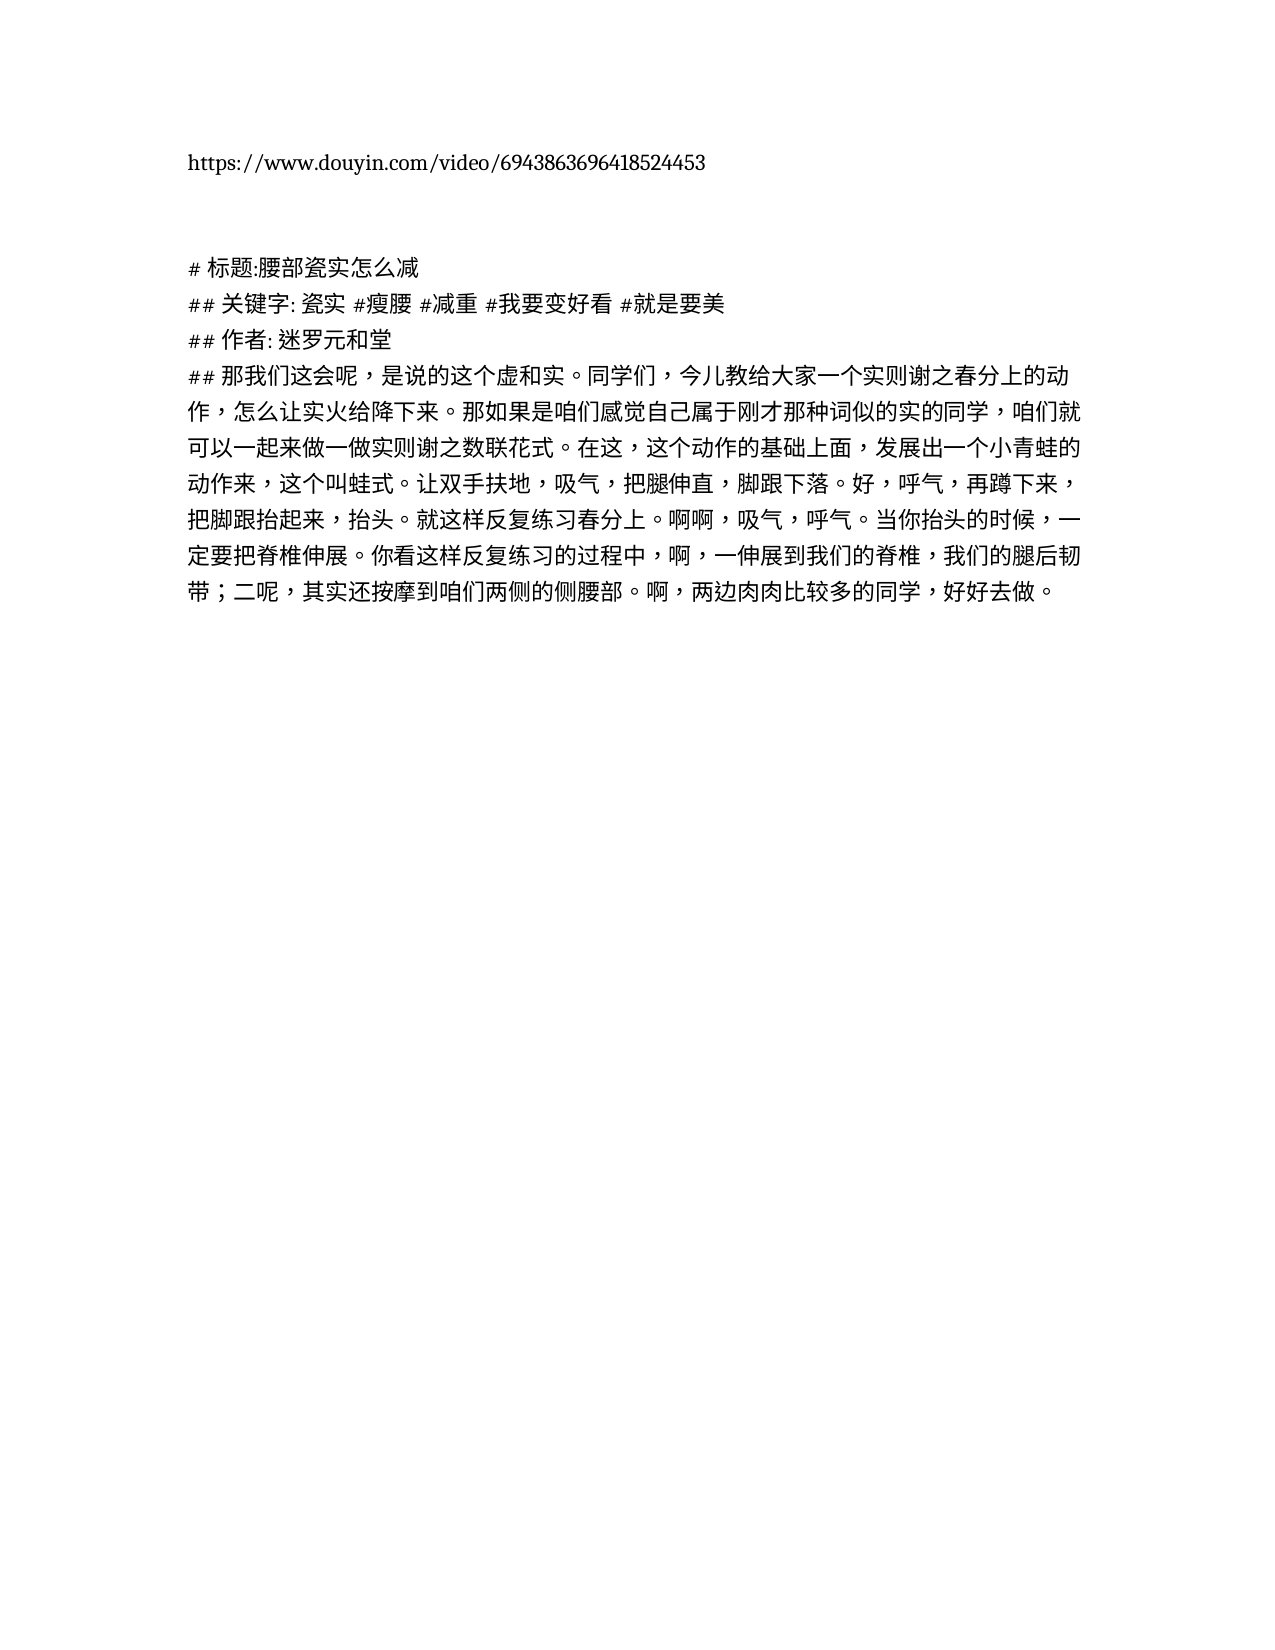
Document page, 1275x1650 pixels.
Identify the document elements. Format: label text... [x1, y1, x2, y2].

text https://www.douyin.com/video/6943863696418524453 [187, 150, 1087, 176]
text # 标题:腰部瓷实怎么减 ## 关键字: 瓷实 #瘦腰 #减重 #我要变好看 #就是要美 ## 作者: 迷罗元和堂 ## 那我们这会呢，是说的这个虚和实。同学们，今儿教给大家一个实则谢之春分上的动作，怎么让实火给降下来。那如果是咱们感觉自己属于刚才那种词似的实的同学，咱们就可以一起来做一做实则谢之数联花式。在这，这个动作的基础上面，发展出一个小青蛙的动作来，这个叫蛙式。让双手扶地，吸气，把腿伸直，脚跟下落。好，呼气，再蹲下来，把脚跟抬起来，抬头。就这样反复练习春分上。啊啊，吸气，呼气。当你抬头的时候，一定要把脊椎伸展。你看这样反复练习的过程中，啊，一伸展到我们的脊椎，我们的腿后韧带；二呢，其实还按摩到咱们两侧的侧腰部。啊，两边肉肉比较多的同学，好好去做。 [187, 252, 1087, 607]
